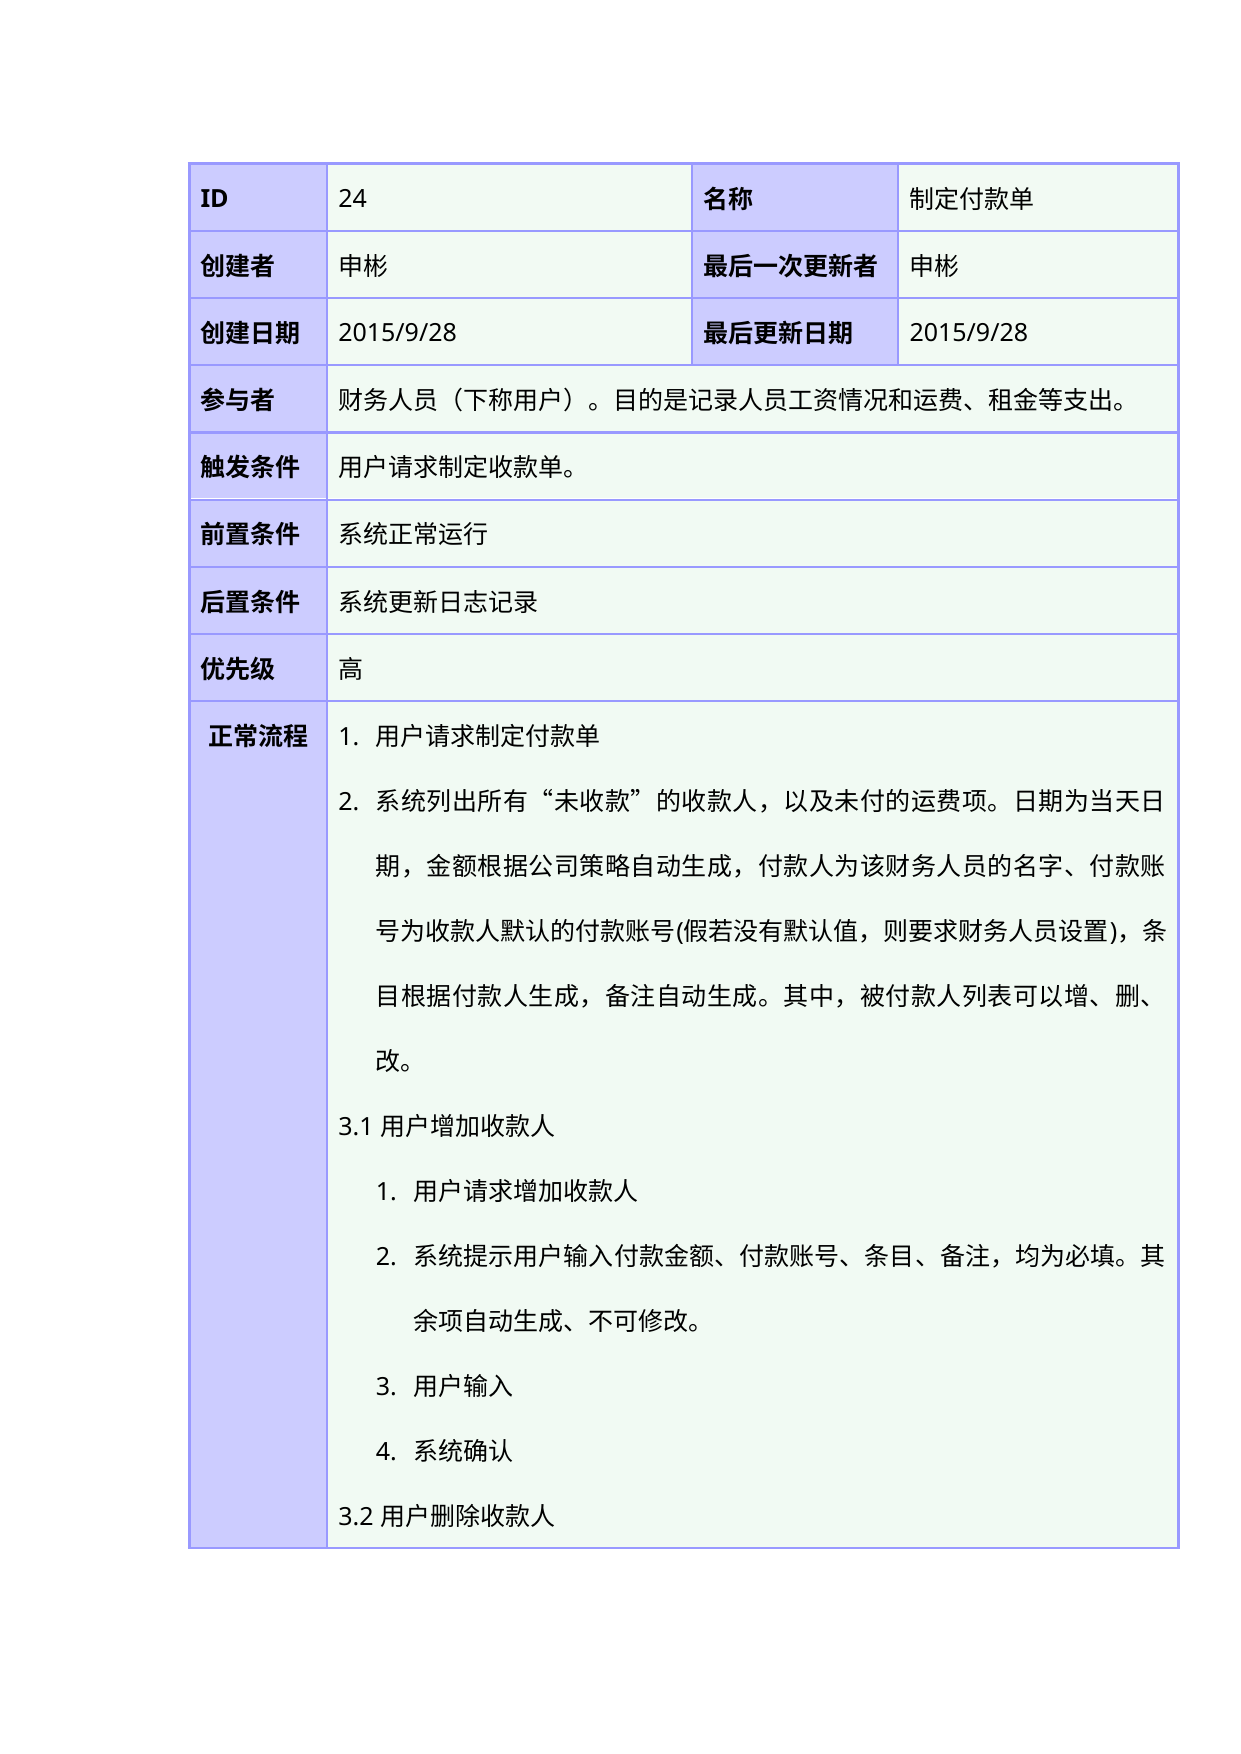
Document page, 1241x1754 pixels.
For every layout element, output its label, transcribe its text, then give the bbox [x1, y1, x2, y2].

table_cell 财务人员（下称用户）。目的是记录人员工资情况和运费、租金等支出。 [328, 366, 1177, 431]
table_cell 用户请求制定收款单。 [328, 434, 1177, 498]
table_cell 创建者 [191, 232, 326, 297]
table_cell 申彬 [328, 232, 691, 297]
table_cell 最后一次更新者 [693, 232, 897, 297]
table_cell 申彬 [899, 232, 1177, 297]
table_cell 系统更新日志记录 [328, 568, 1177, 633]
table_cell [328, 702, 1177, 1547]
table_cell 后置条件 [191, 568, 326, 633]
table_cell 最后更新日期 [693, 299, 897, 364]
table_cell 前置条件 [191, 501, 326, 566]
table_cell 2015/9/28 [899, 299, 1177, 364]
table_header 名称 [693, 165, 897, 230]
table_header 24 [328, 165, 691, 230]
table_cell 正常流程 [191, 702, 326, 1547]
table_header ID [191, 165, 326, 230]
table_cell 2015/9/28 [328, 299, 691, 364]
table_cell 优先级 [191, 635, 326, 700]
table_cell 触发条件 [191, 434, 326, 498]
table_header 制定付款单 [899, 165, 1177, 230]
table_cell 系统正常运行 [328, 501, 1177, 566]
table_cell 参与者 [191, 366, 326, 431]
table_cell 高 [328, 635, 1177, 700]
table_cell 创建日期 [191, 299, 326, 364]
